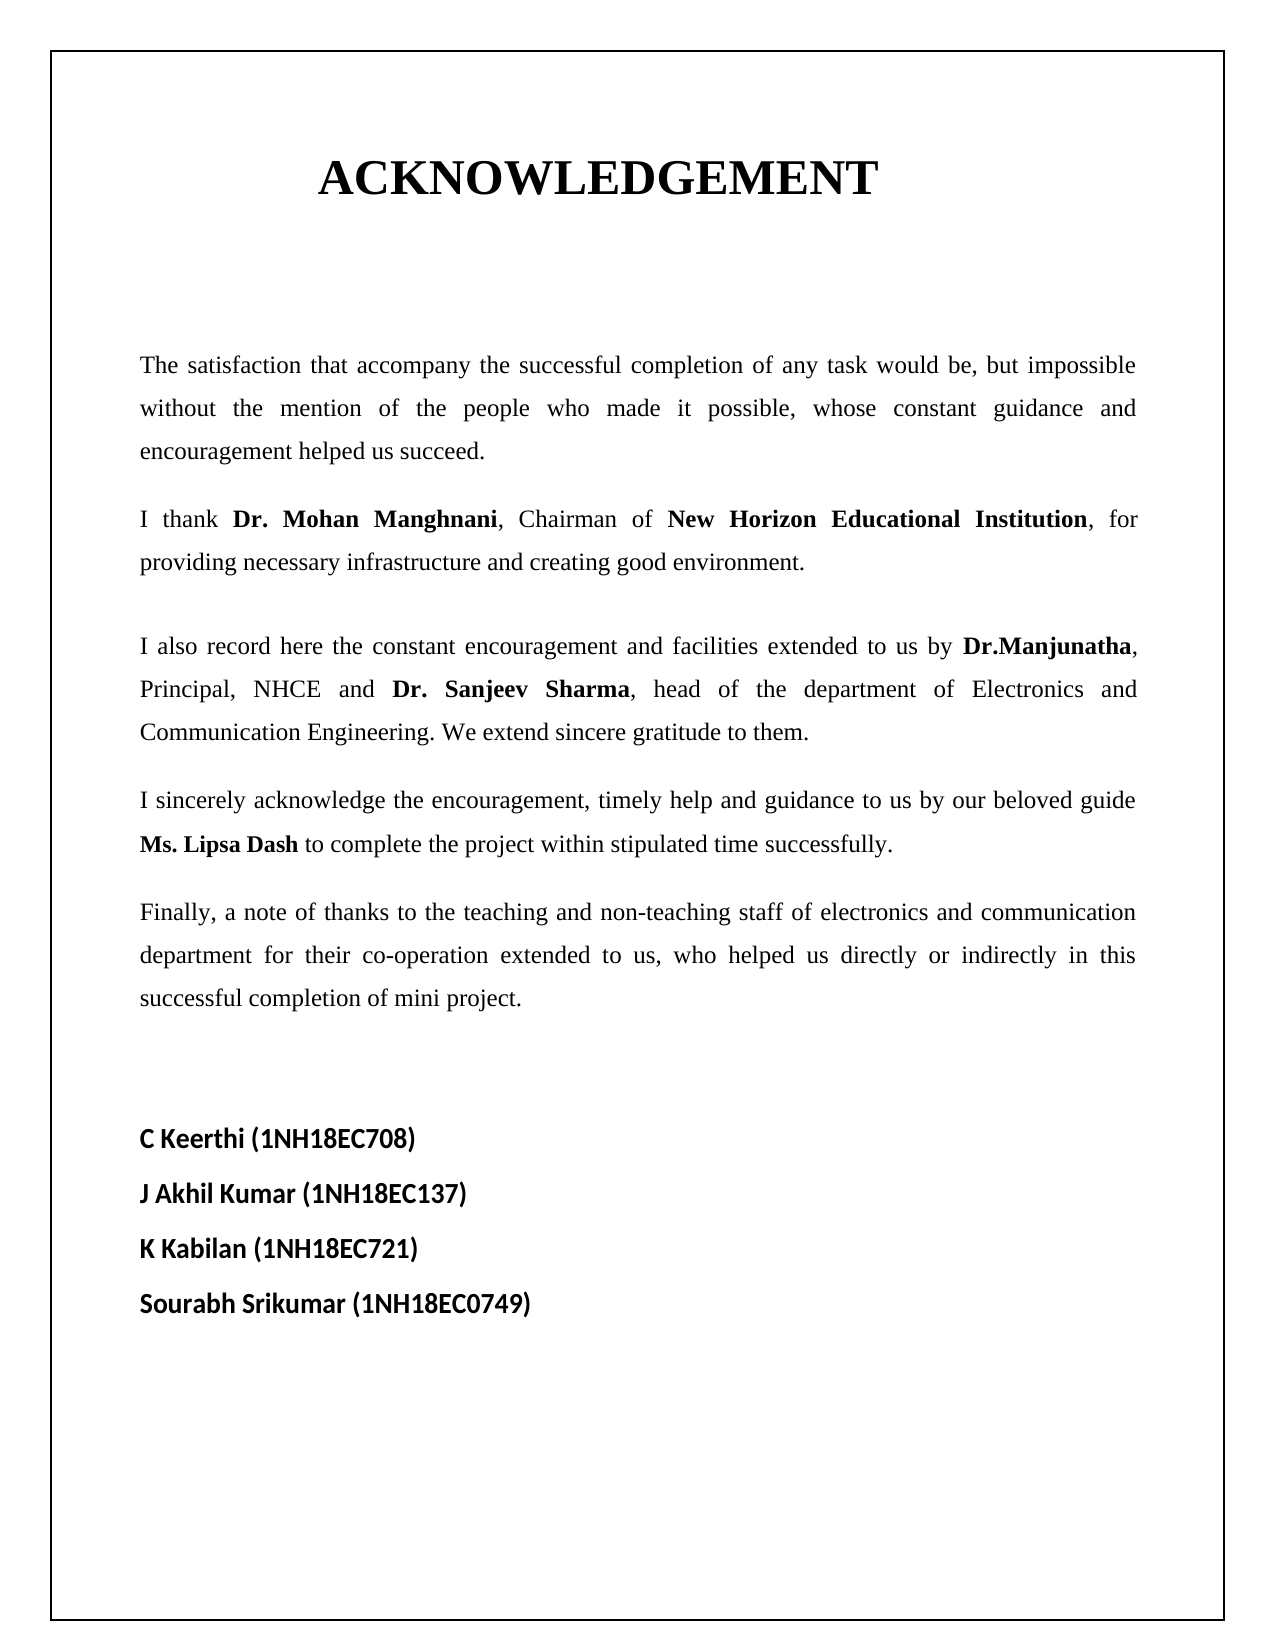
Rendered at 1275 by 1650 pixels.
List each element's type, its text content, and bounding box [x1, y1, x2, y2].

text Finally, a note of thanks to the teaching and non-teaching staff of electronics and communication department for their co-operation extended to us, who helped us directly or indirectly in this successful completion of mini project. [139, 897, 1137, 1012]
text Sourabh Srikumar (1NH18EC0749) [139, 1285, 1169, 1321]
text C Keerthi (1NH18EC708) [139, 1120, 1169, 1155]
text J Akhil Kumar (1NH18EC137) [139, 1175, 1169, 1210]
text I thank Dr. Mohan Manghnani, Chairman of New Horizon Educational Institution, for providing necessary infrastructure and creating good environment. [139, 504, 1138, 576]
text I also record here the constant encouragement and facilities extended to us by Dr.Manjunatha, Principal, NHCE and Dr. Sanjeev Sharma, head of the department of Electronics and Communication Engineering. We extend sincere gratitude to them. [139, 631, 1138, 746]
text The satisfaction that accompany the successful completion of any task would be, but impossible without the mention of the people who made it possible, whose constant guidance and encouragement helped us succeed. [139, 350, 1138, 465]
text K Kabilan (1NH18EC721) [139, 1230, 1169, 1266]
text ACKNOWLEDGEMENT [92, 148, 1048, 205]
text I sincerely acknowledge the encouragement, timely help and guidance to us by our beloved guide Ms. Lipsa Dash to complete the project within stipulated time successfully. [139, 786, 1137, 858]
